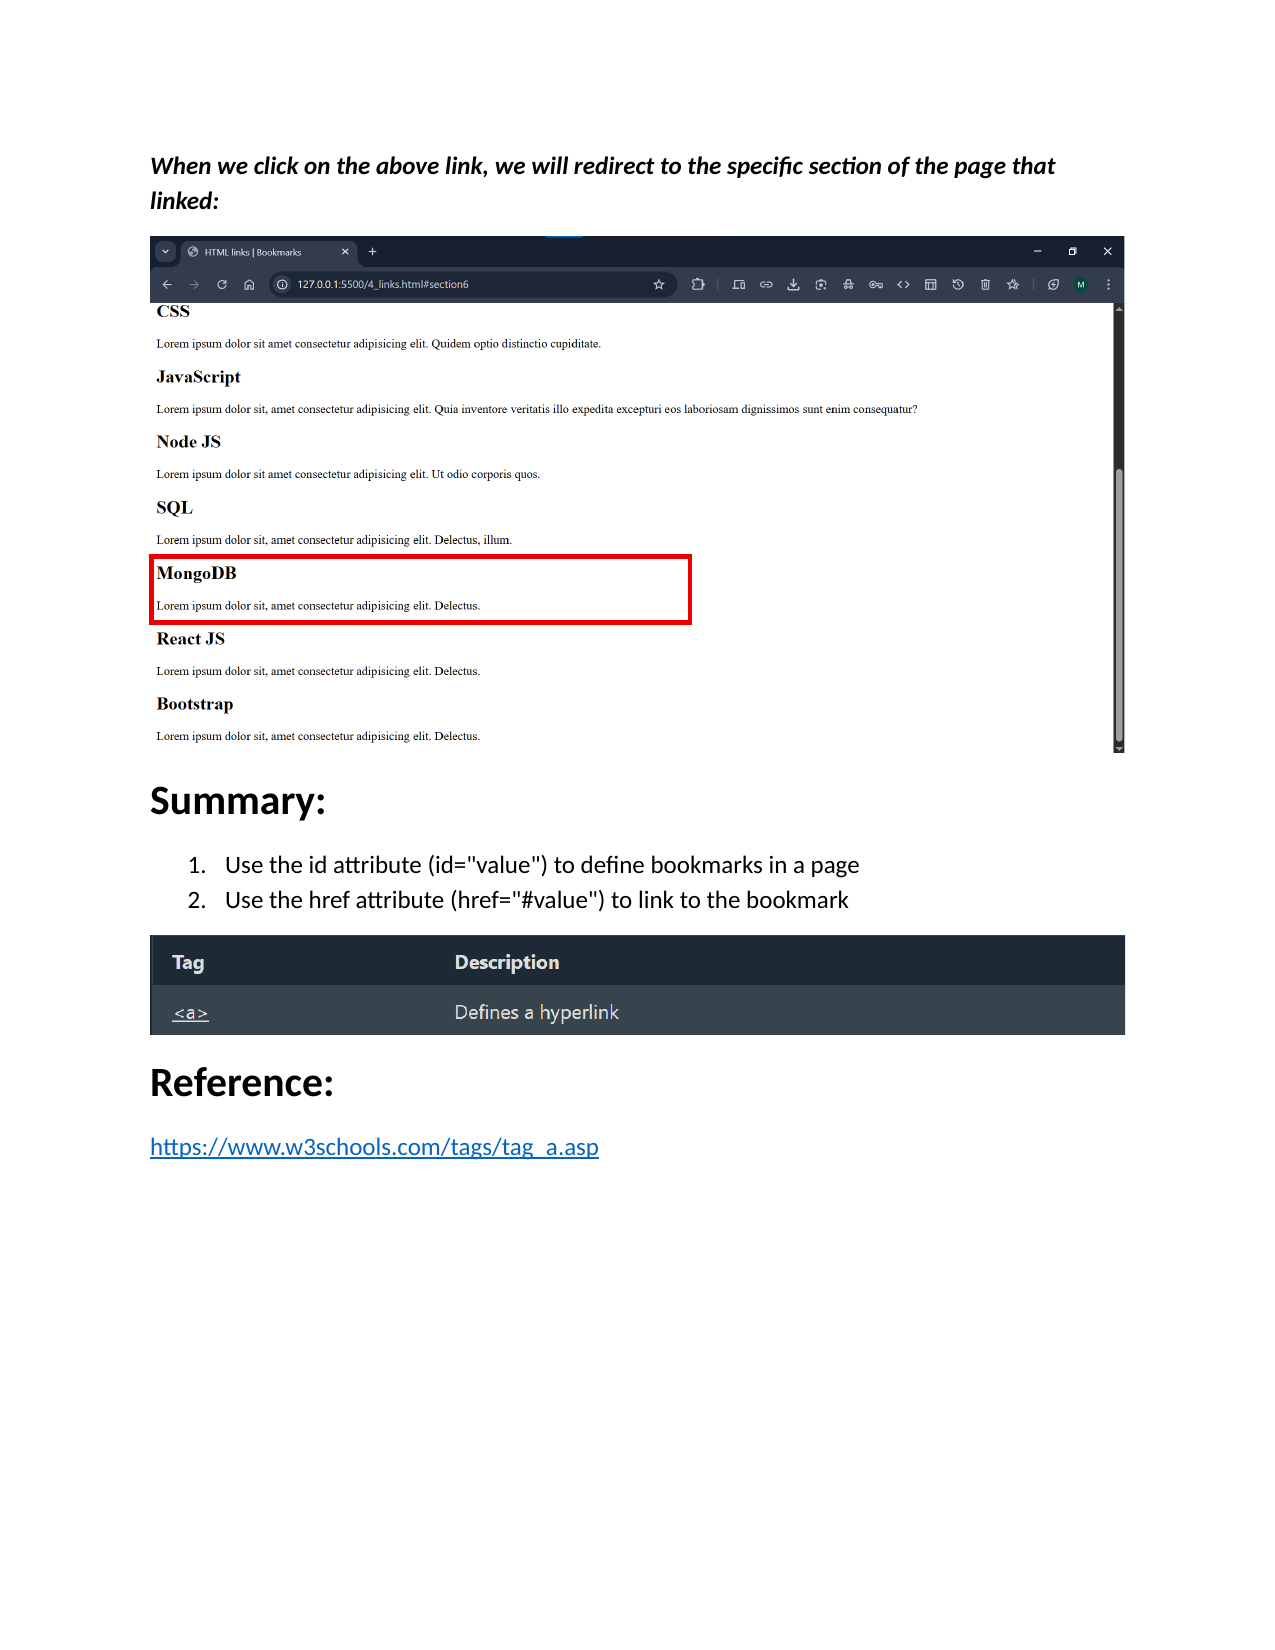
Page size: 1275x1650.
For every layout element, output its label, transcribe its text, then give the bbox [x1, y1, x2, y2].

list Use the href attribute (href="#value") to link to the bookmark [187, 884, 1125, 914]
text Reference: [150, 1056, 1125, 1107]
text When we click on the above link, we will redirect to the specific section of the page that linked: [150, 150, 1125, 216]
list Use the id attribute (id="value") to define bookmarks in a page [187, 849, 1125, 879]
picture [150, 935, 1125, 1035]
text Summary: [150, 774, 1125, 825]
picture [150, 236, 1125, 753]
picture [154, 559, 688, 620]
text https://www.w3schools.com/tags/tag_a.asp [150, 1131, 1125, 1162]
